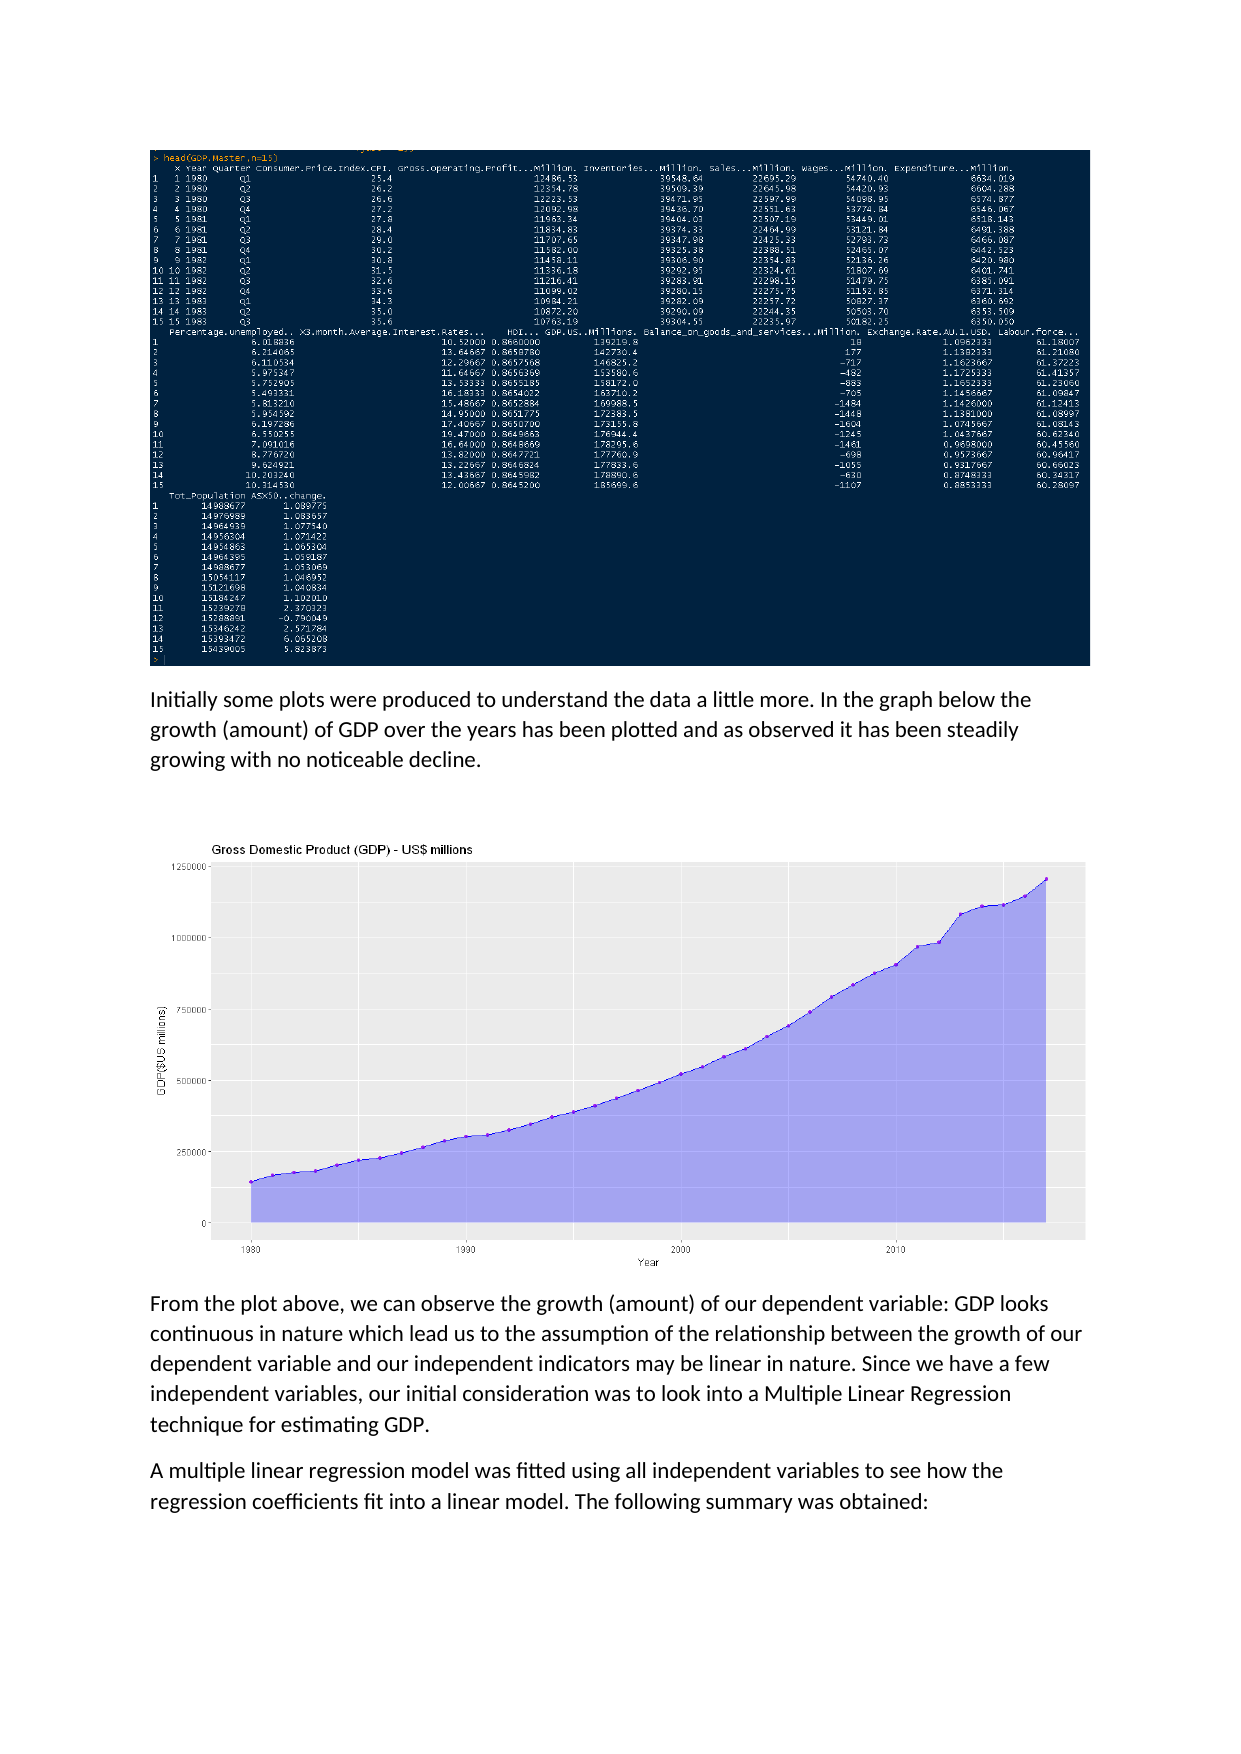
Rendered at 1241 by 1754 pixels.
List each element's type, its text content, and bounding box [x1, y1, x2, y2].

text Initially some plots were produced to understand the data a little more. In the graph below the growth (amount) of GDP over the years has been plotted and as observed it has been steadily growing with no noticeable decline. [150, 685, 1090, 773]
text From the plot above, we can observe the growth (amount) of our dependent variable: GDP looks continuous in nature which lead us to the assumption of the relationship between the growth of our dependent variable and our independent indicators may be linear in nature. Since we have a few independent variables, our initial consideration was to look into a Multiple Linear Regression technique for estimating GDP. [150, 1289, 1090, 1438]
picture [150, 839, 1091, 1271]
text A multiple linear regression model was fitted using all independent variables to see how the regression coefficients fit into a linear model. The following summary was obtained: [150, 1457, 1090, 1515]
picture [150, 150, 1091, 666]
